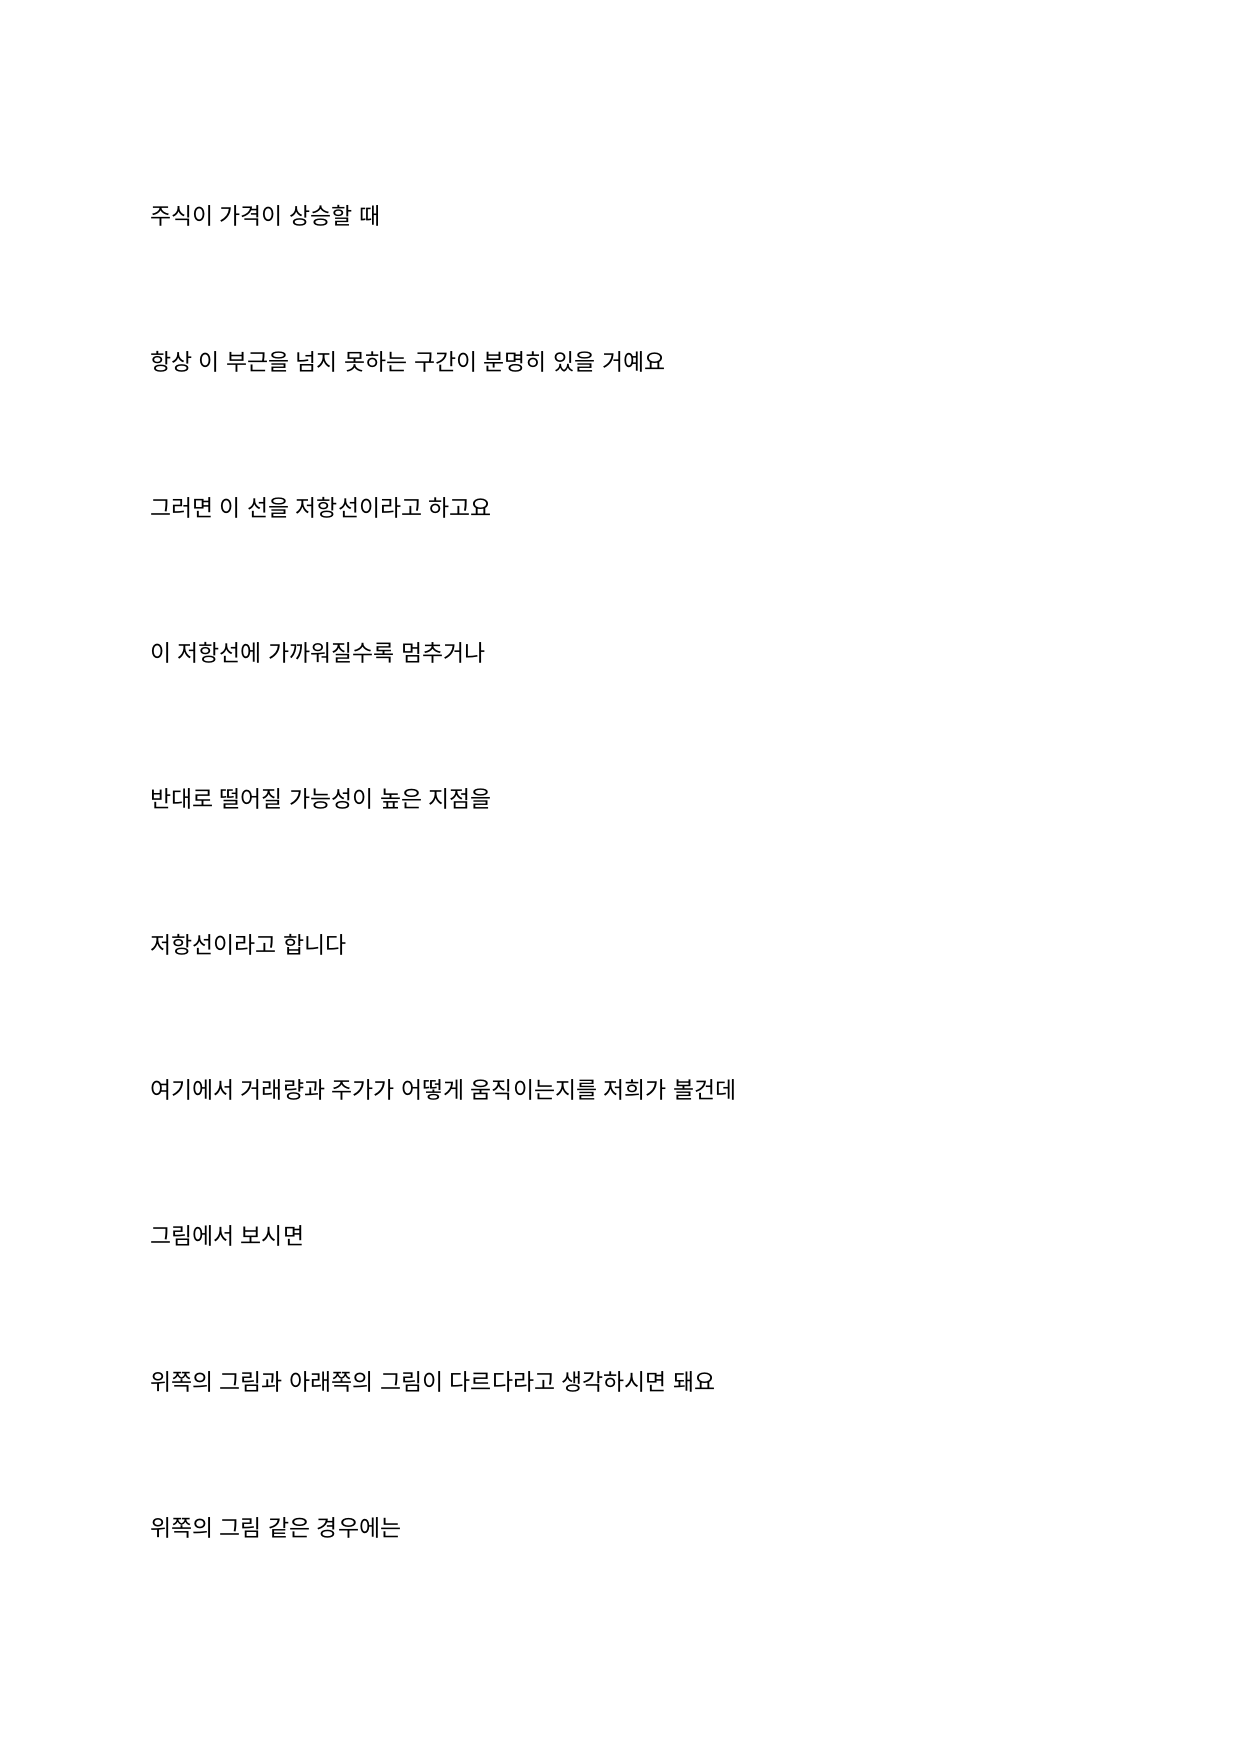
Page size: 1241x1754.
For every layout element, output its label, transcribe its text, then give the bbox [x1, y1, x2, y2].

text 이 저항선에 가까워질수록 멈추거나 [150, 635, 1090, 668]
text 항상 이 부근을 넘지 못하는 구간이 분명히 있을 거예요 [150, 344, 1090, 377]
text 반대로 떨어질 가능성이 높은 지점을 [150, 781, 1090, 814]
text 위쪽의 그림과 아래쪽의 그림이 다르다라고 생각하시면 돼요 [150, 1364, 1090, 1397]
text 그러면 이 선을 저항선이라고 하고요 [150, 489, 1090, 523]
text 저항선이라고 합니다 [150, 927, 1090, 960]
text 여기에서 거래량과 주가가 어떻게 움직이는지를 저희가 볼건데 [150, 1072, 1090, 1106]
text 주식이 가격이 상승할 때 [150, 198, 1090, 231]
text 위쪽의 그림 같은 경우에는 [150, 1509, 1090, 1543]
text 그림에서 보시면 [150, 1218, 1090, 1251]
